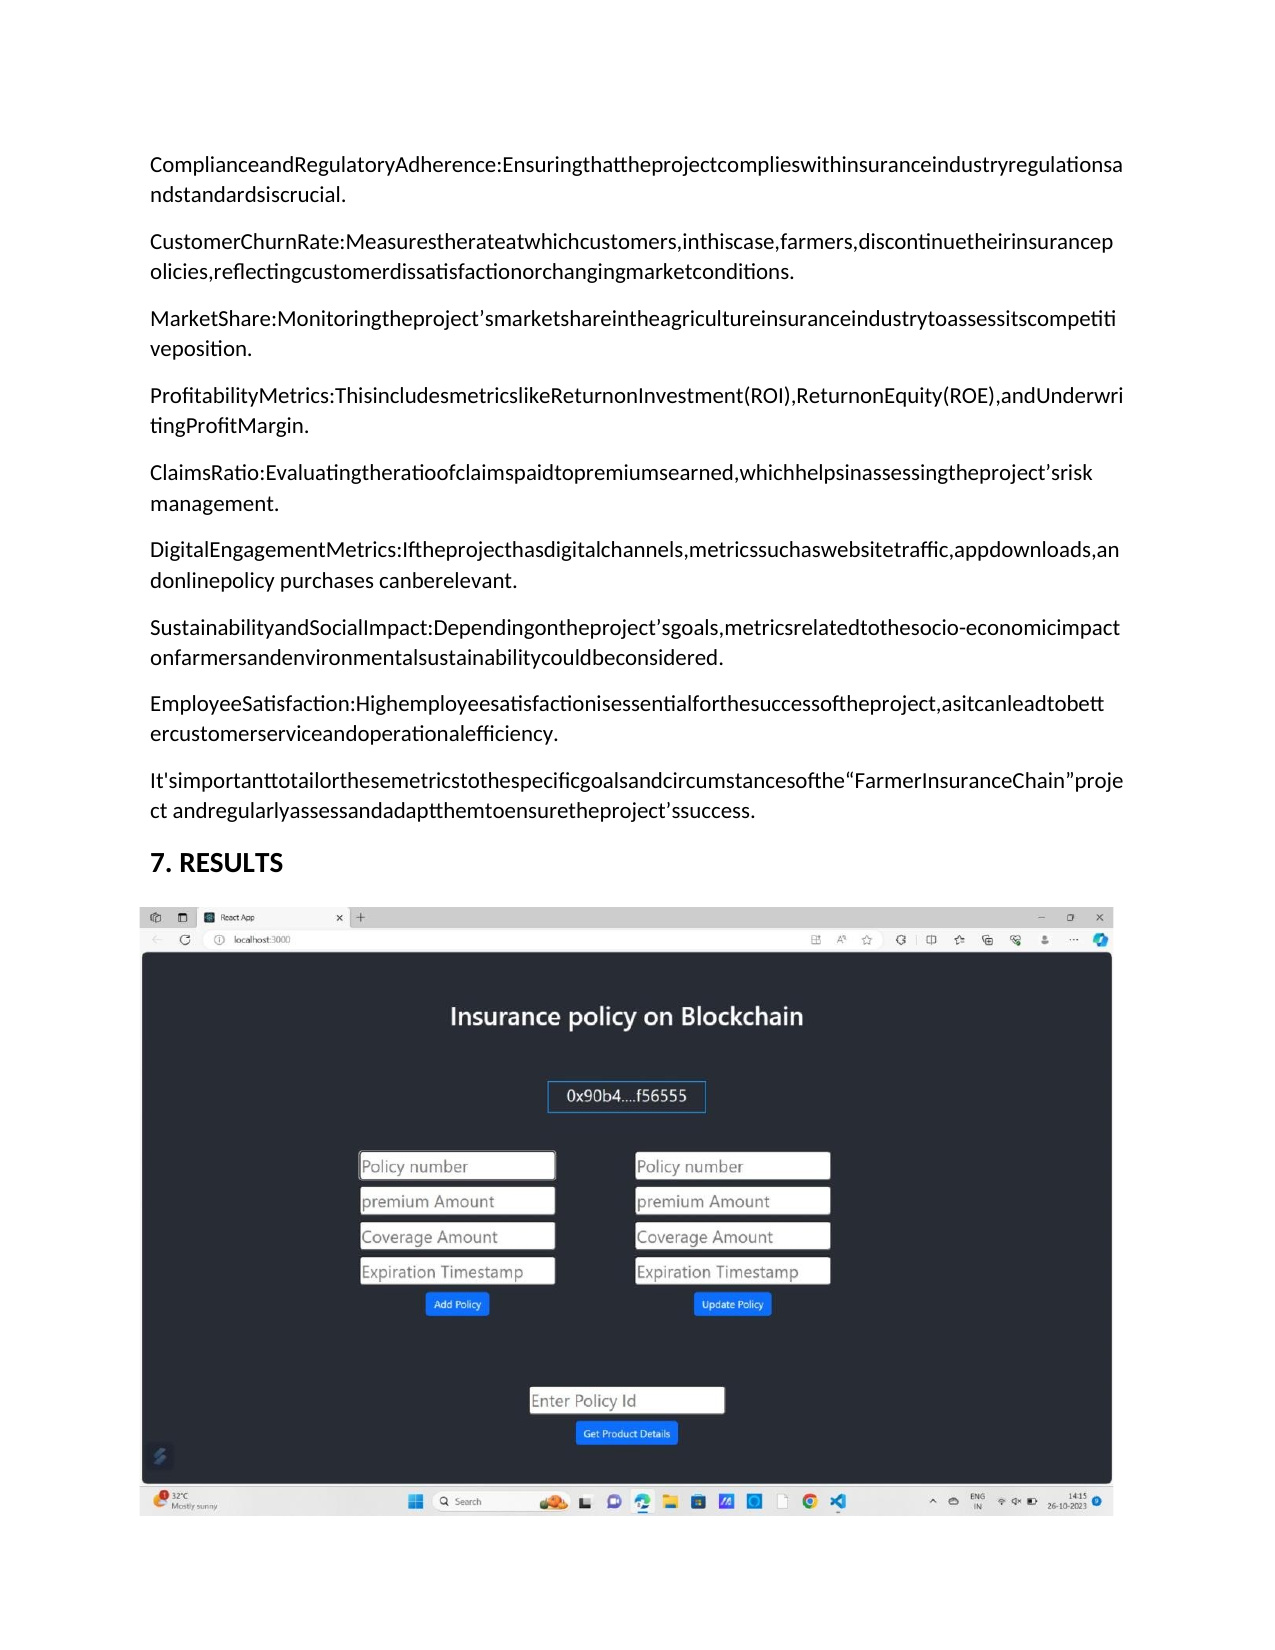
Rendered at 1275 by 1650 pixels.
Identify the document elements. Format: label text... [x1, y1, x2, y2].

text ClaimsRatio:Evaluatingtheratioofclaimspaidtopremiumsearned,whichhelpsinassessingtheproject’srisk management. [150, 458, 1126, 517]
text MarketShare:Monitoringtheproject’smarketshareintheagricultureinsuranceindustrytoassessitscompetitiveposition. [150, 304, 1126, 362]
text SustainabilityandSocialImpact:Dependingontheproject’sgoals,metricsrelatedtothesocio-economicimpact onfarmersandenvironmentalsustainabilitycouldbeconsidered. [150, 613, 1126, 671]
text ComplianceandRegulatoryAdherence:Ensuringthattheprojectcomplieswithinsuranceindustryregulationsandstandardsiscrucial. [150, 150, 1126, 208]
text ProfitabilityMetrics:ThisincludesmetricslikeReturnonInvestment(ROI),ReturnonEquity(ROE),andUnderwritingProfitMargin. [150, 381, 1126, 439]
text EmployeeSatisfaction:Highemployeesatisfactionisessentialforthesuccessoftheproject,asitcanleadtobettercustomerserviceandoperationalefficiency. [150, 689, 1114, 747]
picture [139, 907, 1114, 1516]
subtitle RESULTS [150, 844, 1210, 879]
text It'simportanttotailorthesemetricstothespecificgoalsandcircumstancesofthe“FarmerInsuranceChain”project andregularlyassessandadaptthemtoensuretheproject’ssuccess. [150, 766, 1126, 824]
text CustomerChurnRate:Measurestherateatwhichcustomers,inthiscase,farmers,discontinuetheirinsurancepolicies,reflectingcustomerdissatisfactionorchangingmarketconditions. [150, 227, 1126, 285]
text DigitalEngagementMetrics:Iftheprojecthasdigitalchannels,metricssuchaswebsitetraffic,appdownloads,andonlinepolicy purchases canberelevant. [150, 536, 1126, 594]
